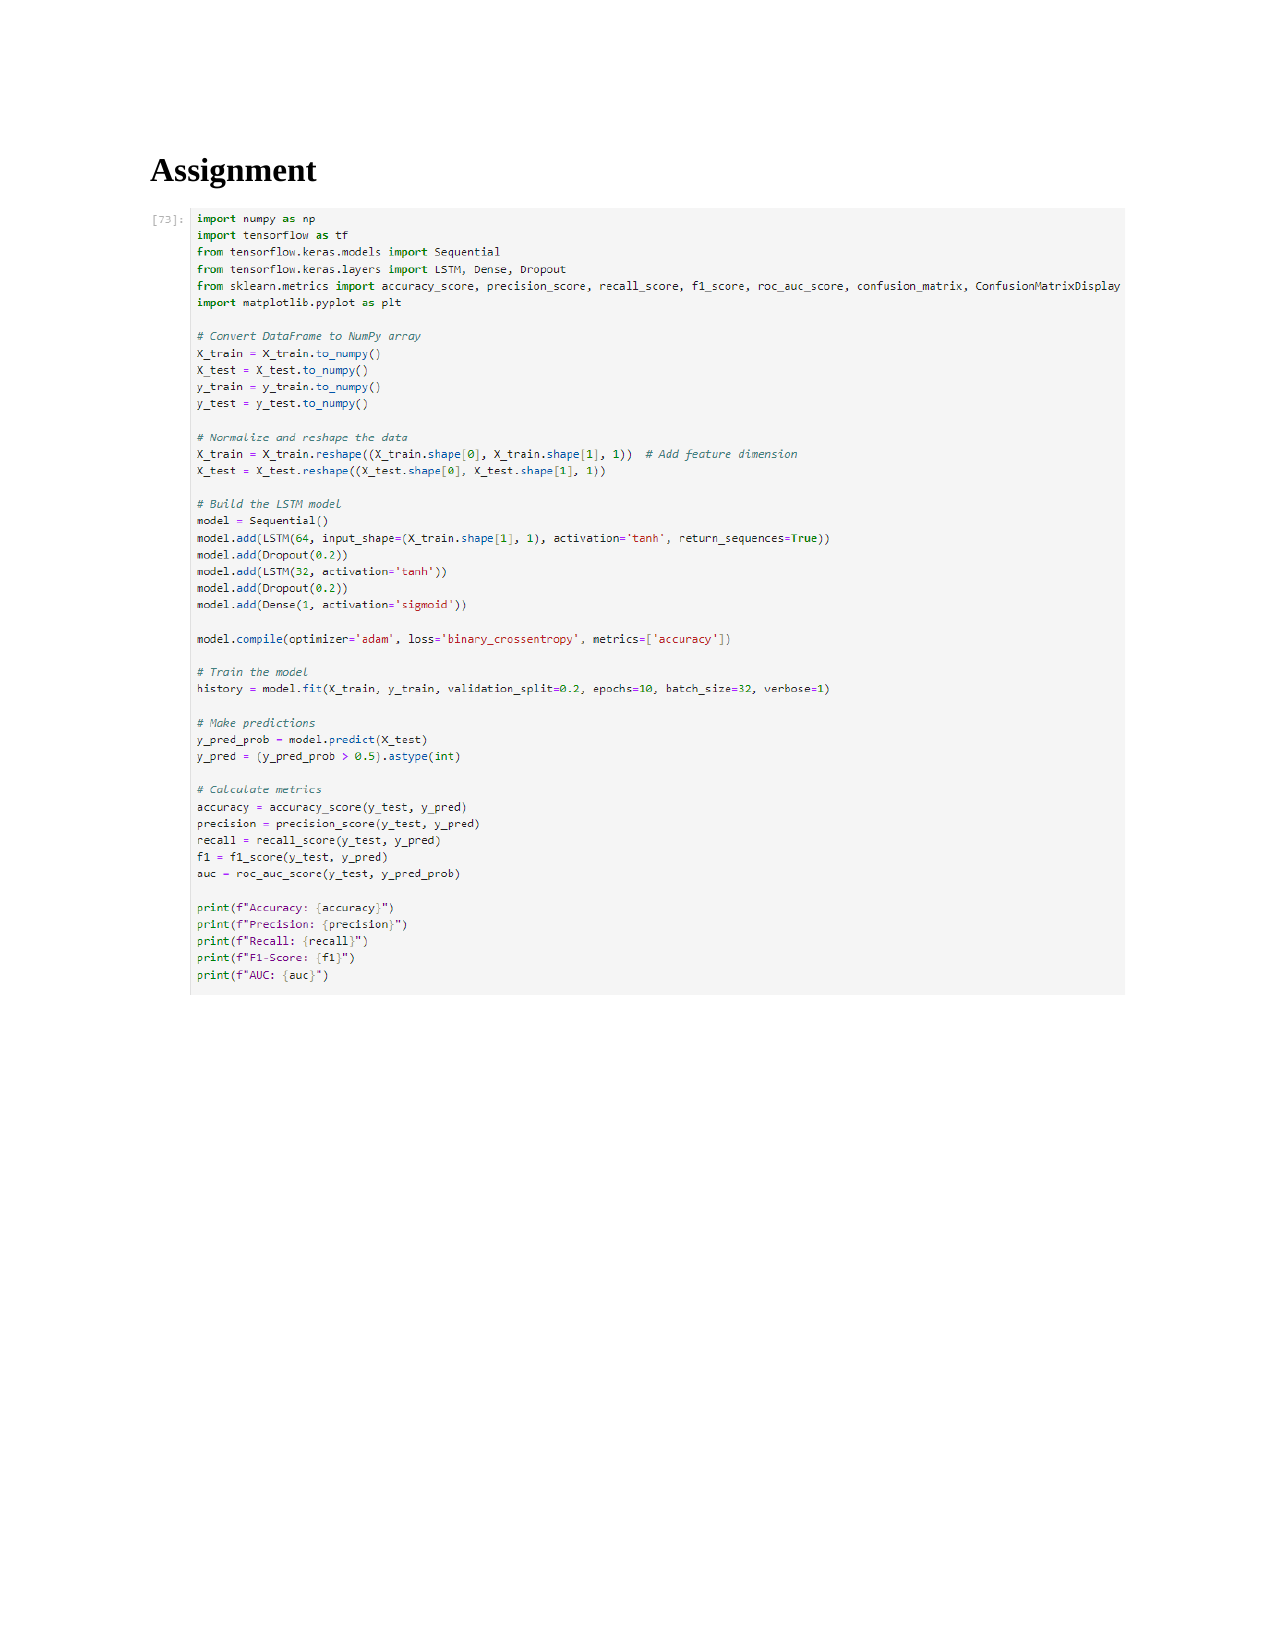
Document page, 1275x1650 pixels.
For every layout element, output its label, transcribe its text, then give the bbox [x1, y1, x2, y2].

picture [150, 208, 1125, 995]
text Assignment [150, 150, 1125, 188]
